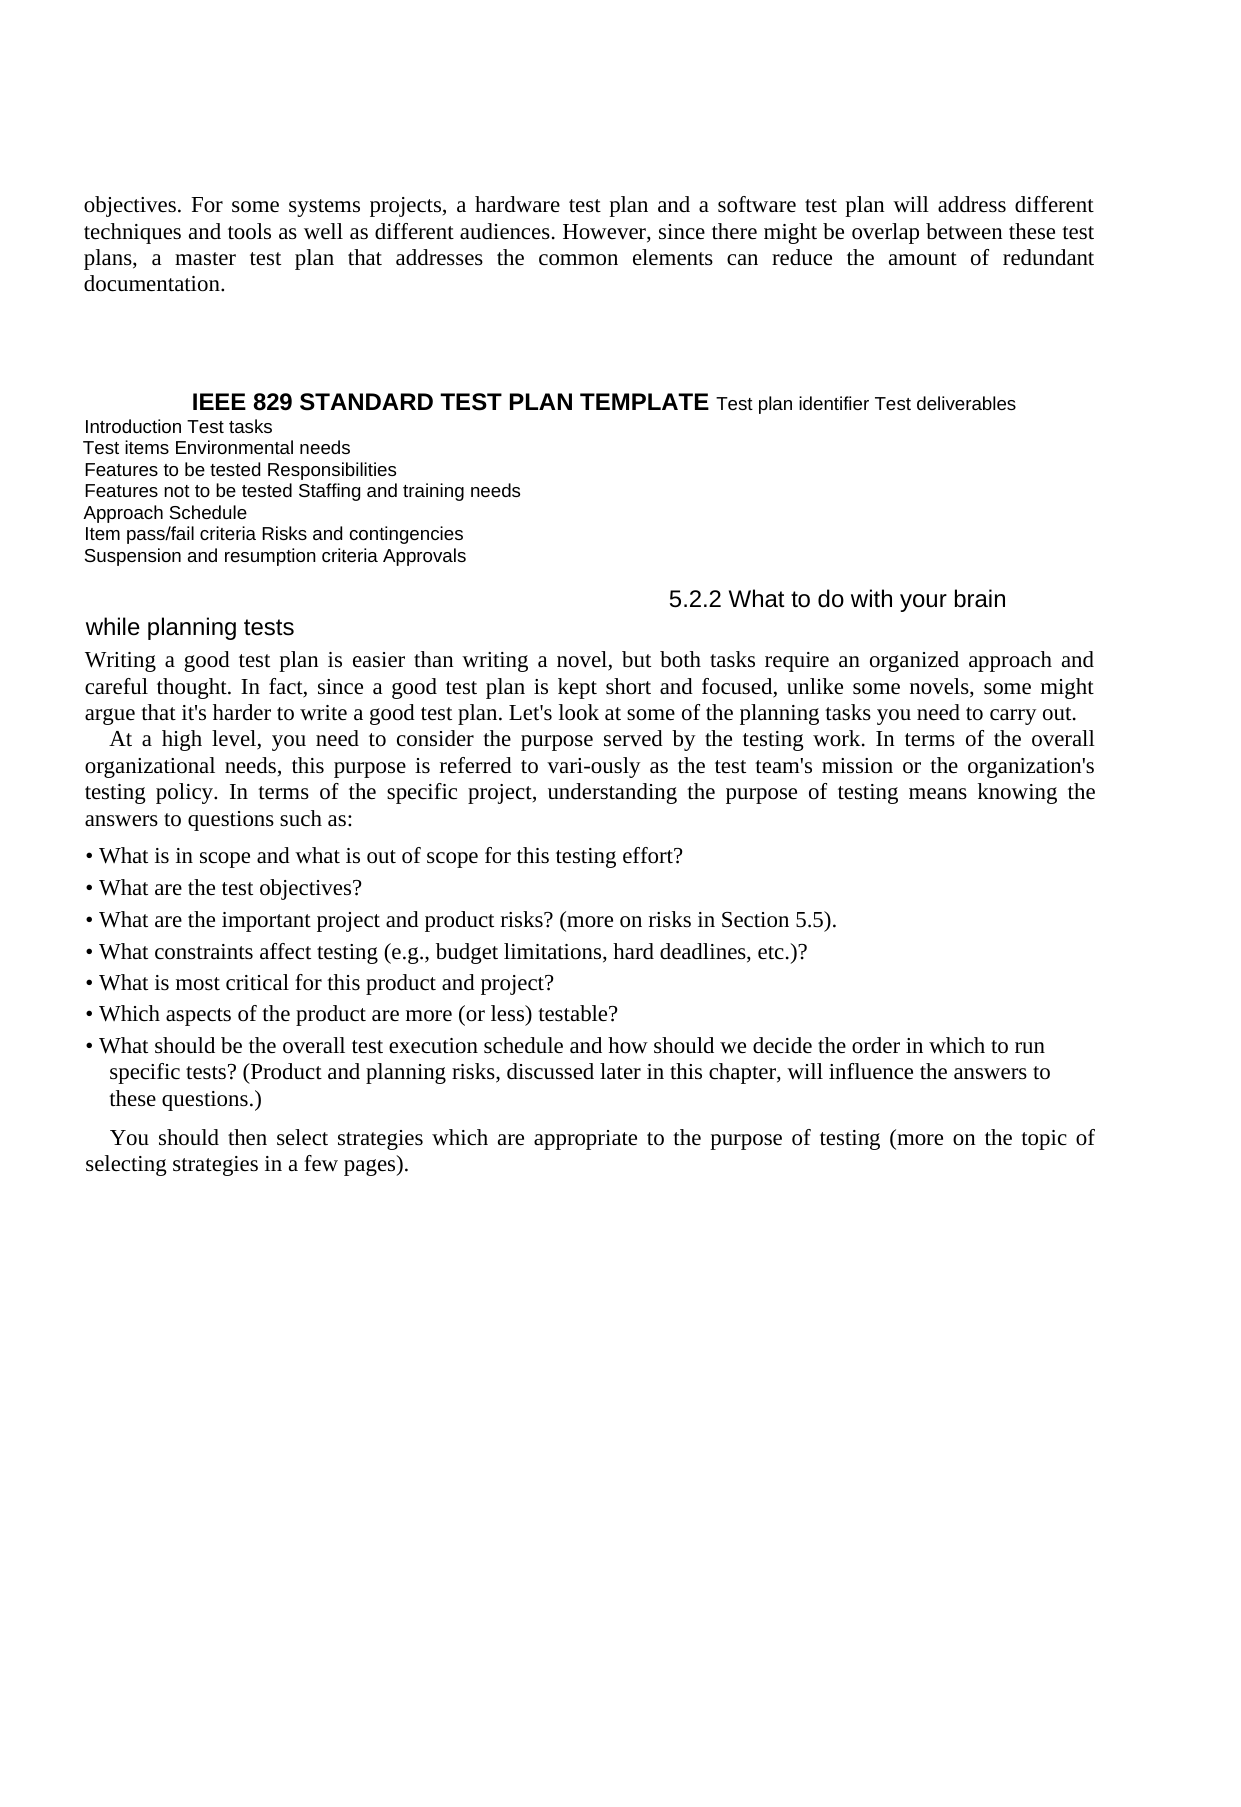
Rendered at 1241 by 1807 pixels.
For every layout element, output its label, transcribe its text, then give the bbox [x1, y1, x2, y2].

text • What are the test objectives? [85, 874, 1098, 900]
text • Which aspects of the product are more (or less) testable? [85, 1000, 1098, 1026]
text 5.2.2 What to do with your brain while planning tests [86, 585, 1048, 640]
text Features to be tested Responsibilities [84, 458, 1098, 480]
text Writing a good test plan is easier than writing a novel, but both tasks require an organized approach and careful thought. In fact, since a good test plan is kept short and focused, unlike some novels, some might argue that it's harder to write a good test plan. Let's look at some of the planning tasks you need to carry out. [84, 646, 1096, 726]
text Introduction Test tasks [84, 415, 1098, 437]
text • What is most critical for this product and project? [85, 969, 1098, 995]
text You should then select strategies which are appropriate to the purpose of testing (more on the topic of selecting strategies in a few pages). [85, 1123, 1098, 1176]
text At a high level, you need to consider the purpose served by the testing work. In terms of the overall organizational needs, this purpose is referred to vari-ously as the test team's mission or the organization's testing policy. In terms of the specific project, understanding the purpose of testing means knowing the answers to questions such as: [84, 726, 1098, 831]
text • What are the important project and product risks? (more on risks in Section 5.5). [85, 906, 1098, 932]
text • What is in scope and what is out of scope for this testing effort? [85, 842, 1098, 869]
text objectives. For some systems projects, a hardware test plan and a software test plan will address different techniques and tools as well as different audiences. However, since there might be overlap between these test plans, a master test plan that addresses the common elements can reduce the amount of redundant documentation. [84, 191, 1096, 297]
text • What should be the overall test execution schedule and how should we decide the order in which to run specific tests? (Product and planning risks, discussed later in this chapter, will influence the answers to these questions.) [85, 1032, 1098, 1111]
text Item pass/fail criteria Risks and contingencies [84, 523, 1098, 545]
text Features not to be tested Staffing and training needs [84, 480, 1098, 502]
text Approach Schedule [83, 502, 1098, 523]
text • What constraints affect testing (e.g., budget limitations, hard deadlines, etc.)? [85, 938, 1098, 964]
text Suspension and resumption criteria Approvals [84, 545, 1098, 566]
text Test items Environmental needs [83, 437, 1098, 458]
text IEEE 829 STANDARD TEST PLAN TEMPLATE Test plan identifier Test deliverables [192, 388, 1098, 415]
